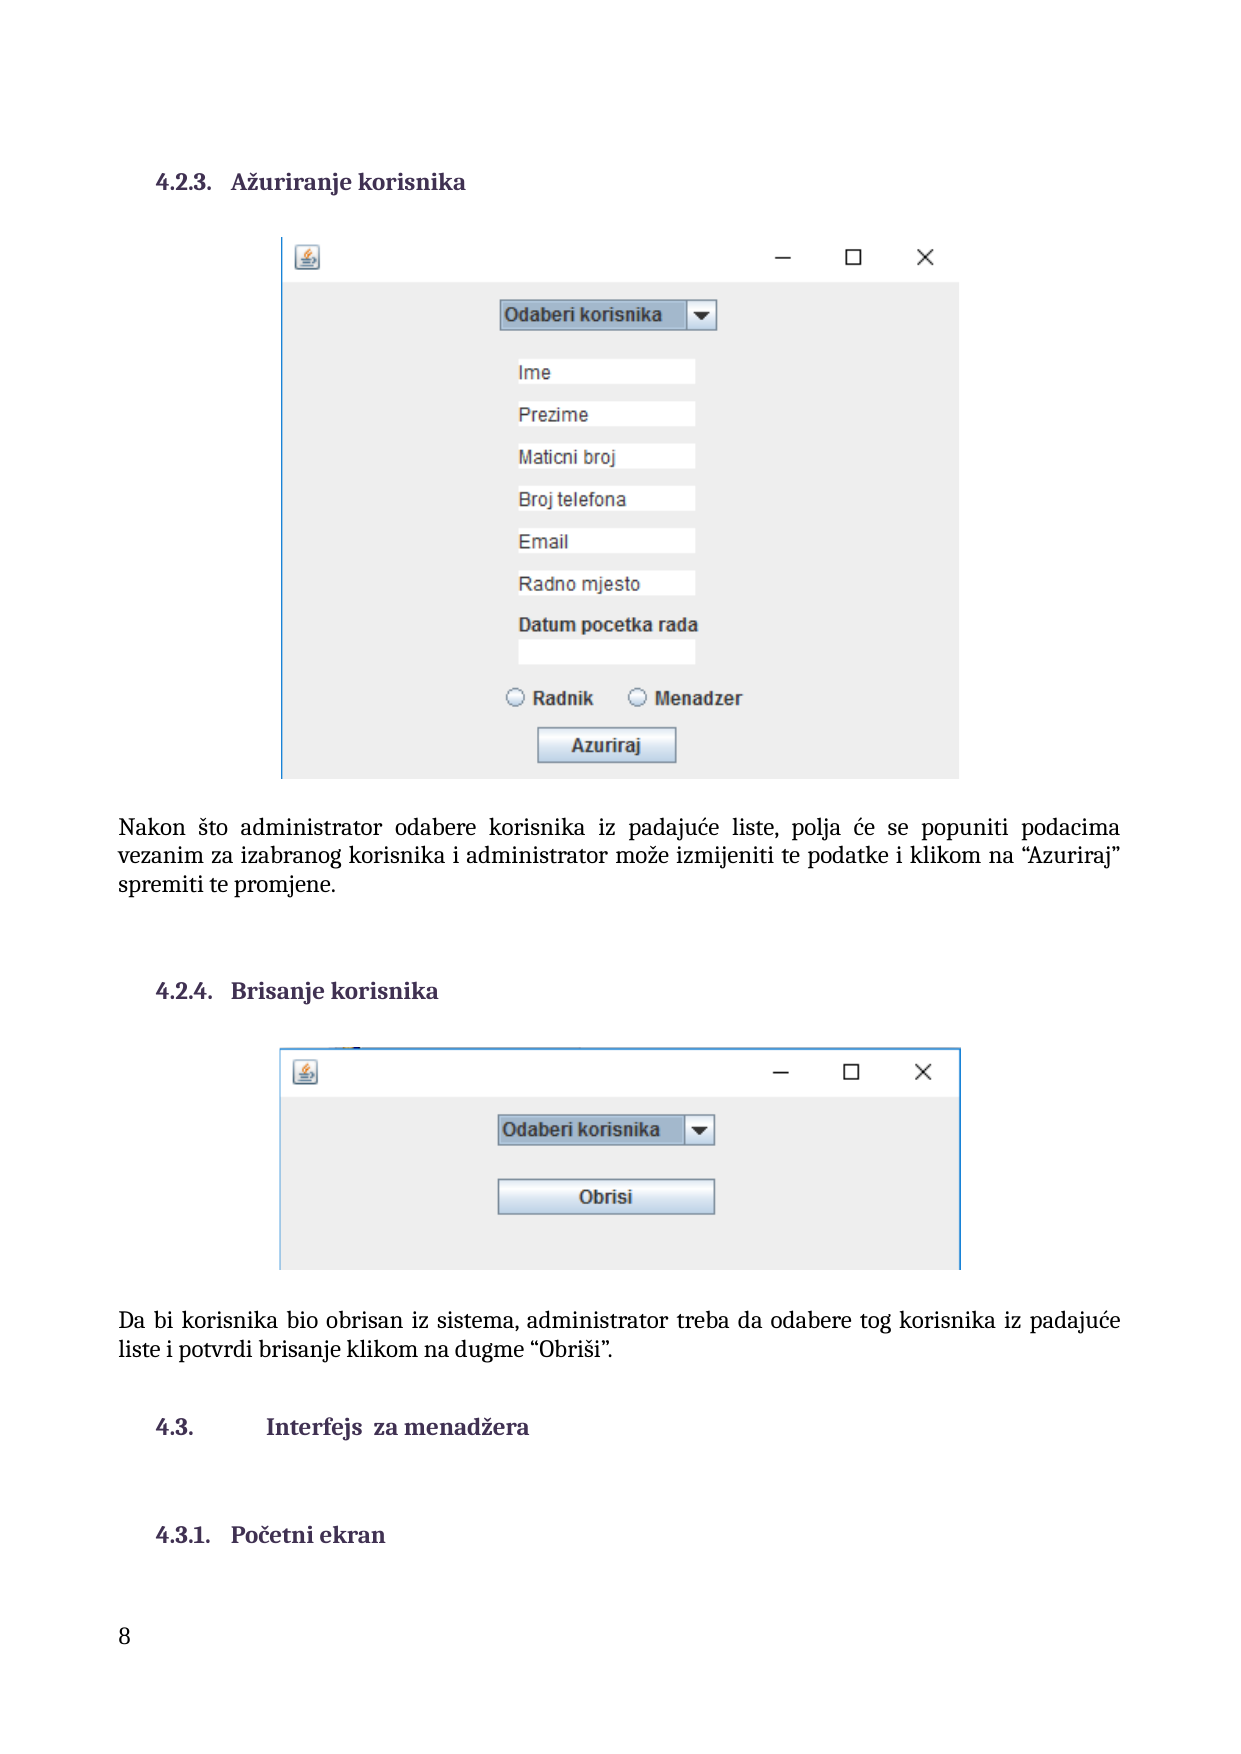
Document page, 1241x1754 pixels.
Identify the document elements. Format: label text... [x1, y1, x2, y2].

subtitle Ažuriranje korisnika [156, 168, 1122, 196]
text Da bi korisnika bio obrisan iz sistema, administrator treba da odabere tog korisnika iz padajuće liste i potvrdi brisanje klikom na dugme “Obriši”. [118, 1306, 1122, 1363]
picture [281, 237, 960, 779]
subtitle Početni ekran [156, 1521, 1122, 1550]
picture [279, 1047, 961, 1270]
subtitle Interfejs za menadžera [156, 1413, 1122, 1442]
text Nakon što administrator odabere korisnika iz padajuće liste, polja će se popuniti podacima vezanim za izabranog korisnika i administrator može izmijeniti te podatke i klikom na “Azuriraj” spremiti te promjene. [118, 813, 1122, 899]
subtitle Brisanje korisnika [156, 977, 1122, 1006]
